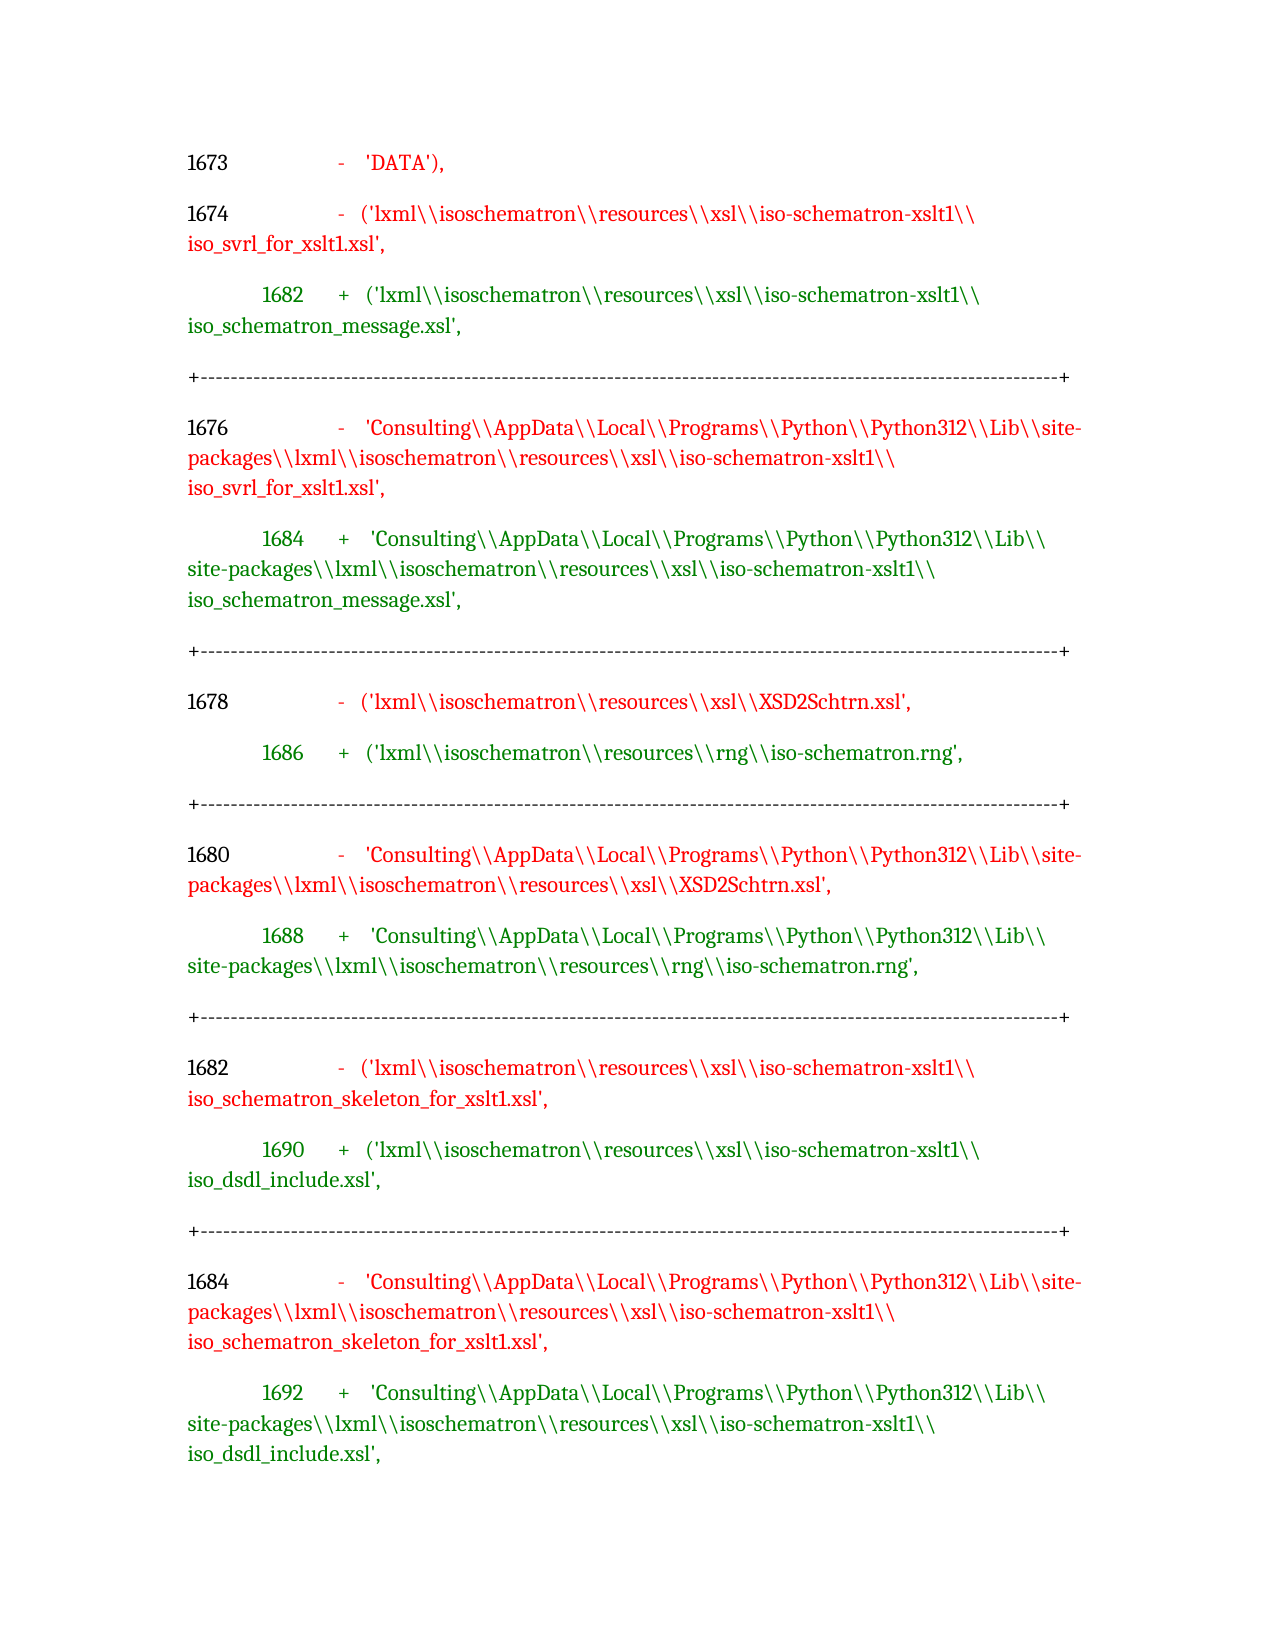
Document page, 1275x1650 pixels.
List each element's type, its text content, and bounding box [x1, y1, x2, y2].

text 1684 + 'Consulting\\AppData\\Local\\Programs\\Python\\Python312\\Lib\\site-packages\\lxml\\isoschematron\\resources\\xsl\\iso-schematron-xslt1\\iso_schematron_message.xsl', [187, 526, 1087, 613]
text 1692 + 'Consulting\\AppData\\Local\\Programs\\Python\\Python312\\Lib\\site-packages\\lxml\\isoschematron\\resources\\xsl\\iso-schematron-xslt1\\iso_dsdl_include.xsl', [187, 1380, 1087, 1467]
text 1682 - ('lxml\\isoschematron\\resources\\xsl\\iso-schematron-xslt1\\iso_schematron_skeleton_for_xslt1.xsl', [187, 1055, 1087, 1112]
text 1678 - ('lxml\\isoschematron\\resources\\xsl\\XSD2Schtrn.xsl', [187, 688, 1087, 715]
text 1684 - 'Consulting\\AppData\\Local\\Programs\\Python\\Python312\\Lib\\site-packages\\lxml\\isoschematron\\resources\\xsl\\iso-schematron-xslt1\\iso_schematron_skeleton_for_xslt1.xsl', [187, 1269, 1087, 1356]
text 1690 + ('lxml\\isoschematron\\resources\\xsl\\iso-schematron-xslt1\\iso_dsdl_include.xsl', [187, 1136, 1087, 1193]
text 1673 - 'DATA'), [187, 150, 1087, 176]
text 1674 - ('lxml\\isoschematron\\resources\\xsl\\iso-schematron-xslt1\\iso_svrl_for_xslt1.xsl', [187, 201, 1087, 258]
text +------------------------------------------------------------------------------------------------------------------+ [187, 363, 1087, 390]
text +------------------------------------------------------------------------------------------------------------------+ [187, 1218, 1087, 1244]
text +------------------------------------------------------------------------------------------------------------------+ [187, 1004, 1087, 1031]
text +------------------------------------------------------------------------------------------------------------------+ [187, 791, 1087, 817]
text 1688 + 'Consulting\\AppData\\Local\\Programs\\Python\\Python312\\Lib\\site-packages\\lxml\\isoschematron\\resources\\rng\\iso-schematron.rng', [187, 923, 1087, 979]
text 1686 + ('lxml\\isoschematron\\resources\\rng\\iso-schematron.rng', [187, 739, 1087, 766]
text +------------------------------------------------------------------------------------------------------------------+ [187, 637, 1087, 664]
text 1680 - 'Consulting\\AppData\\Local\\Programs\\Python\\Python312\\Lib\\site-packages\\lxml\\isoschematron\\resources\\xsl\\XSD2Schtrn.xsl', [187, 842, 1087, 898]
text 1676 - 'Consulting\\AppData\\Local\\Programs\\Python\\Python312\\Lib\\site-packages\\lxml\\isoschematron\\resources\\xsl\\iso-schematron-xslt1\\iso_svrl_for_xslt1.xsl', [187, 414, 1087, 501]
text 1682 + ('lxml\\isoschematron\\resources\\xsl\\iso-schematron-xslt1\\iso_schematron_message.xsl', [187, 282, 1087, 339]
